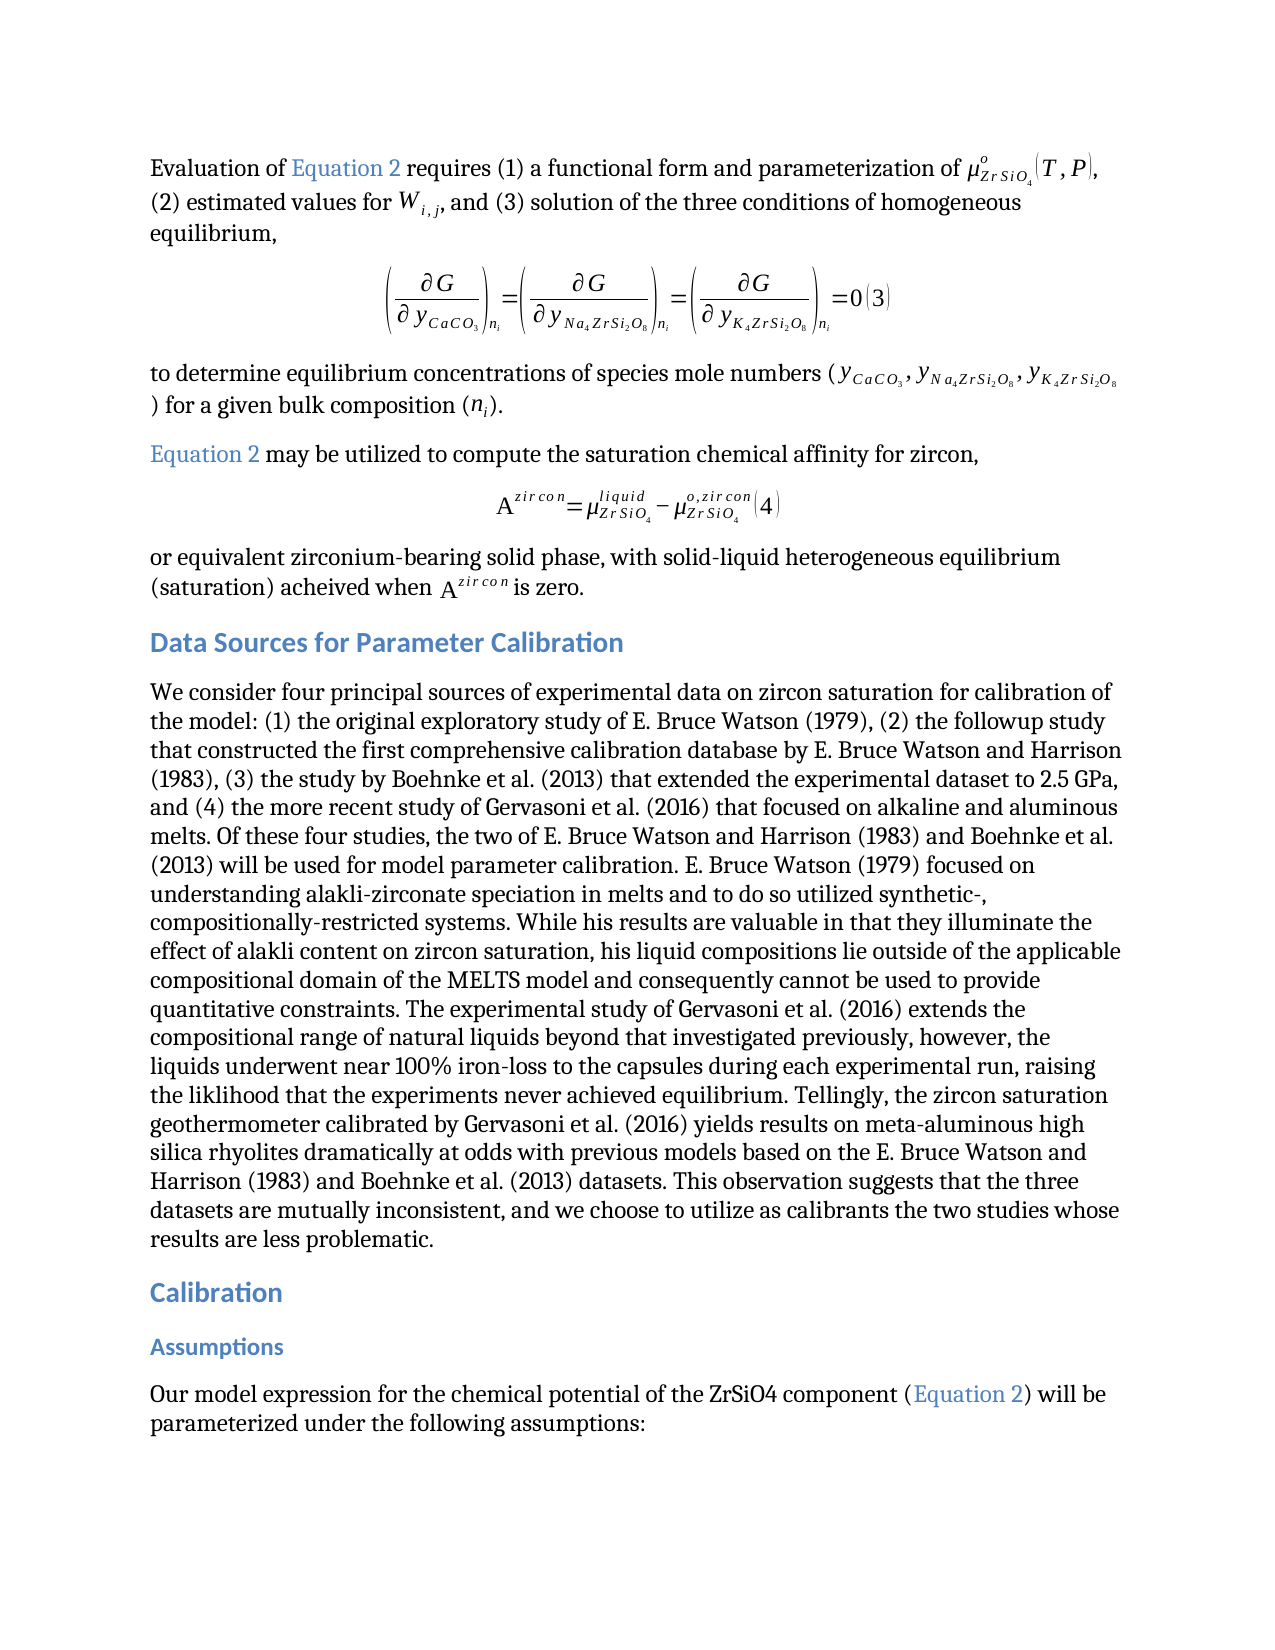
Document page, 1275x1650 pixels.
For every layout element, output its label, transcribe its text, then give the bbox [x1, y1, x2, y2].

text We consider four principal sources of experimental data on zircon saturation for calibration of the model: (1) the original exploratory study of E. Bruce Watson (1979), (2) the followup study that constructed the first comprehensive calibration database by E. Bruce Watson and Harrison (1983), (3) the study by Boehnke et al. (2013) that extended the experimental dataset to 2.5 GPa, and (4) the more recent study of Gervasoni et al. (2016) that focused on alkaline and aluminous melts. Of these four studies, the two of E. Bruce Watson and Harrison (1983) and Boehnke et al. (2013) will be used for model parameter calibration. E. Bruce Watson (1979) focused on understanding alakli-zirconate speciation in melts and to do so utilized synthetic-, compositionally-restricted systems. While his results are valuable in that they illuminate the effect of alakli content on zircon saturation, his liquid compositions lie outside of the applicable compositional domain of the MELTS model and consequently cannot be used to provide quantitative constraints. The experimental study of Gervasoni et al. (2016) extends the compositional range of natural liquids beyond that investigated previously, however, the liquids underwent near 100% iron-loss to the capsules during each experimental run, raising the liklihood that the experiments never achieved equilibrium. Tellingly, the zircon saturation geothermometer calibrated by Gervasoni et al. (2016) yields results on meta-aluminous high silica rhyolites dramatically at odds with previous models based on the E. Bruce Watson and Harrison (1983) and Boehnke et al. (2013) datasets. This observation suggests that the three datasets are mutually inconsistent, and we choose to utilize as calibrants the two studies whose results are less problematic. [150, 678, 1125, 1253]
subtitle Assumptions [150, 1331, 1125, 1361]
text Equation 2 may be utilized to compute the saturation chemical affinity for zircon, [150, 440, 1125, 469]
subtitle Calibration [150, 1274, 1125, 1310]
text or equivalent zirconium-bearing solid phase, with solid-liquid heterogeneous equilibrium (saturation) acheived when is zero. [150, 543, 1125, 603]
subtitle Data Sources for Parameter Calibration [150, 624, 1125, 659]
text to determine equilibrium concentrations of species mole numbers () for a given bulk composition (). [150, 356, 1125, 421]
text Our model expression for the chemical potential of the ZrSiO4 component (Equation 2) will be parameterized under the following assumptions: [150, 1380, 1125, 1437]
text Evaluation of Equation 2 requires (1) a functional form and parameterization of , (2) estimated values for , and (3) solution of the three conditions of homogeneous equilibrium, [150, 150, 1125, 247]
